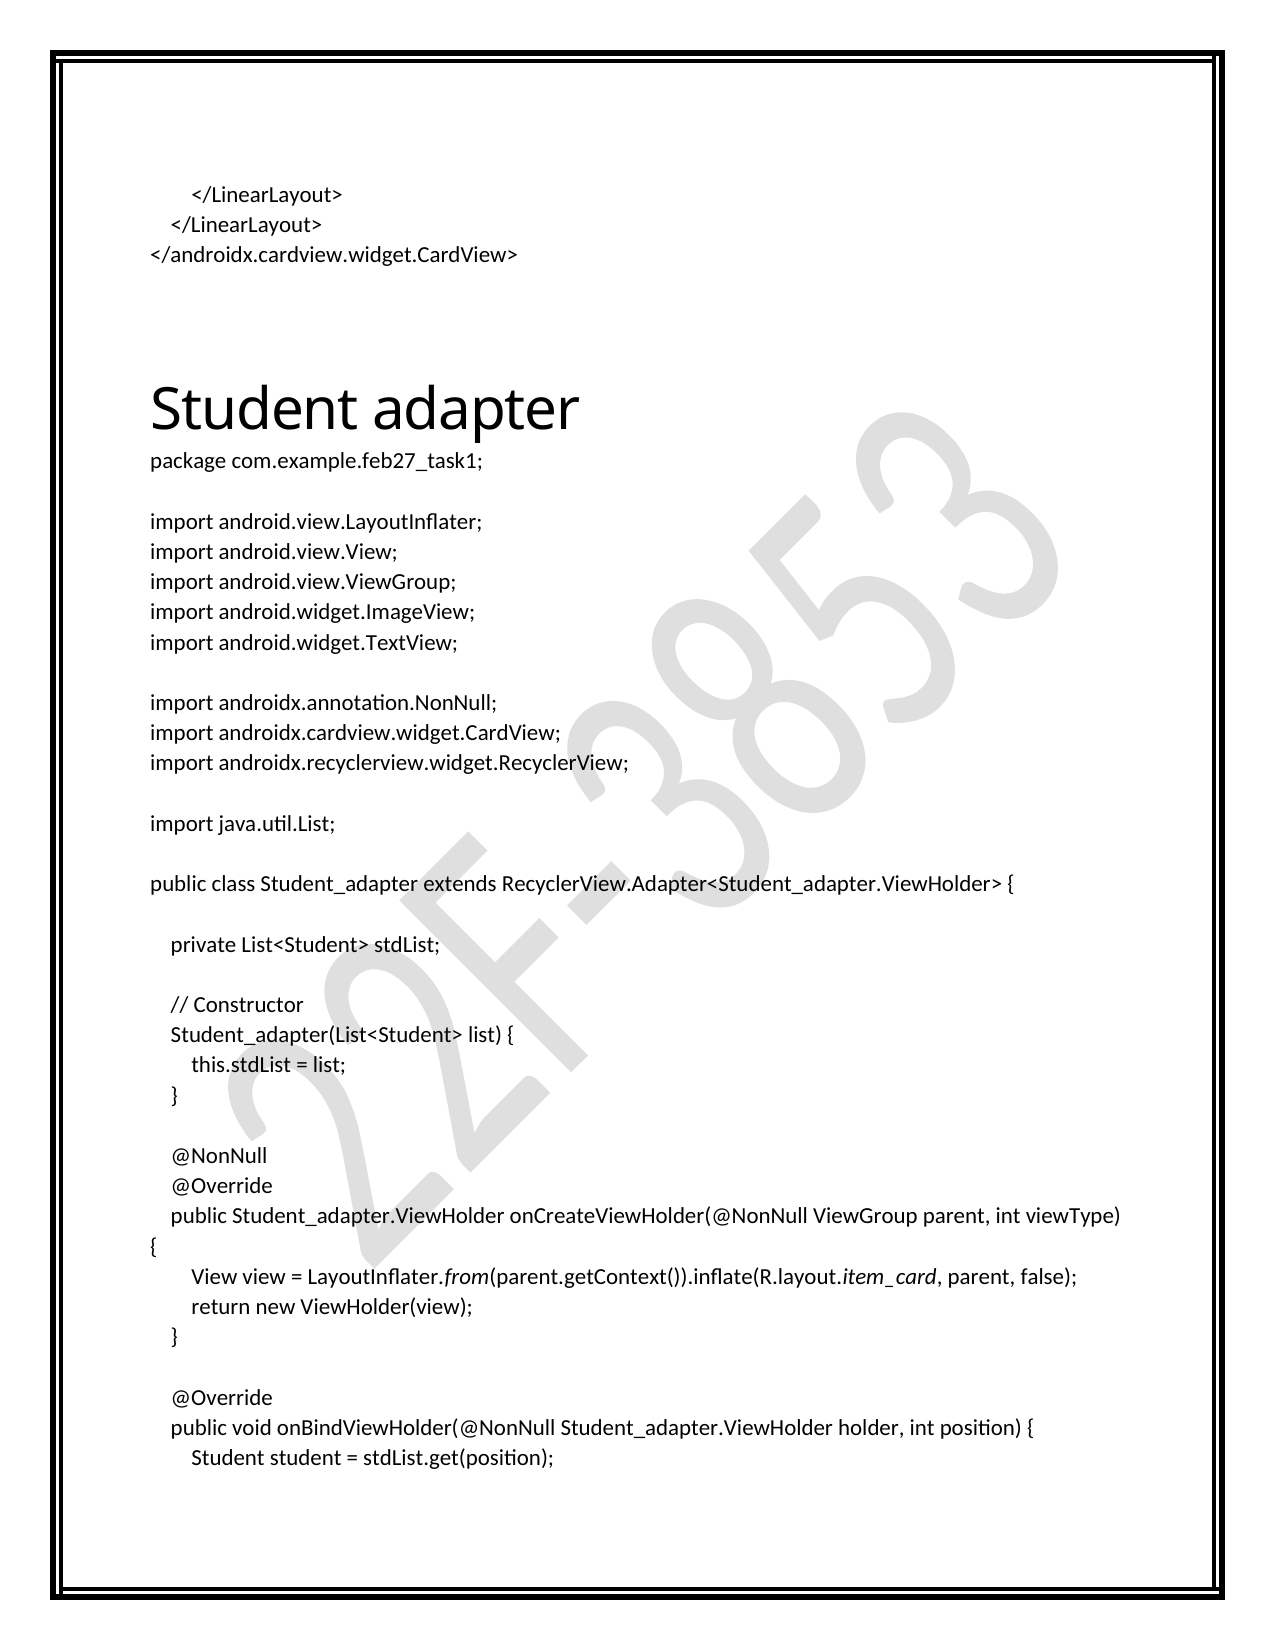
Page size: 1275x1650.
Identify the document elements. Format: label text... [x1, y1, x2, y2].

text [150, 150, 1125, 269]
title Student adapter [150, 367, 1125, 446]
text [150, 446, 1125, 1471]
